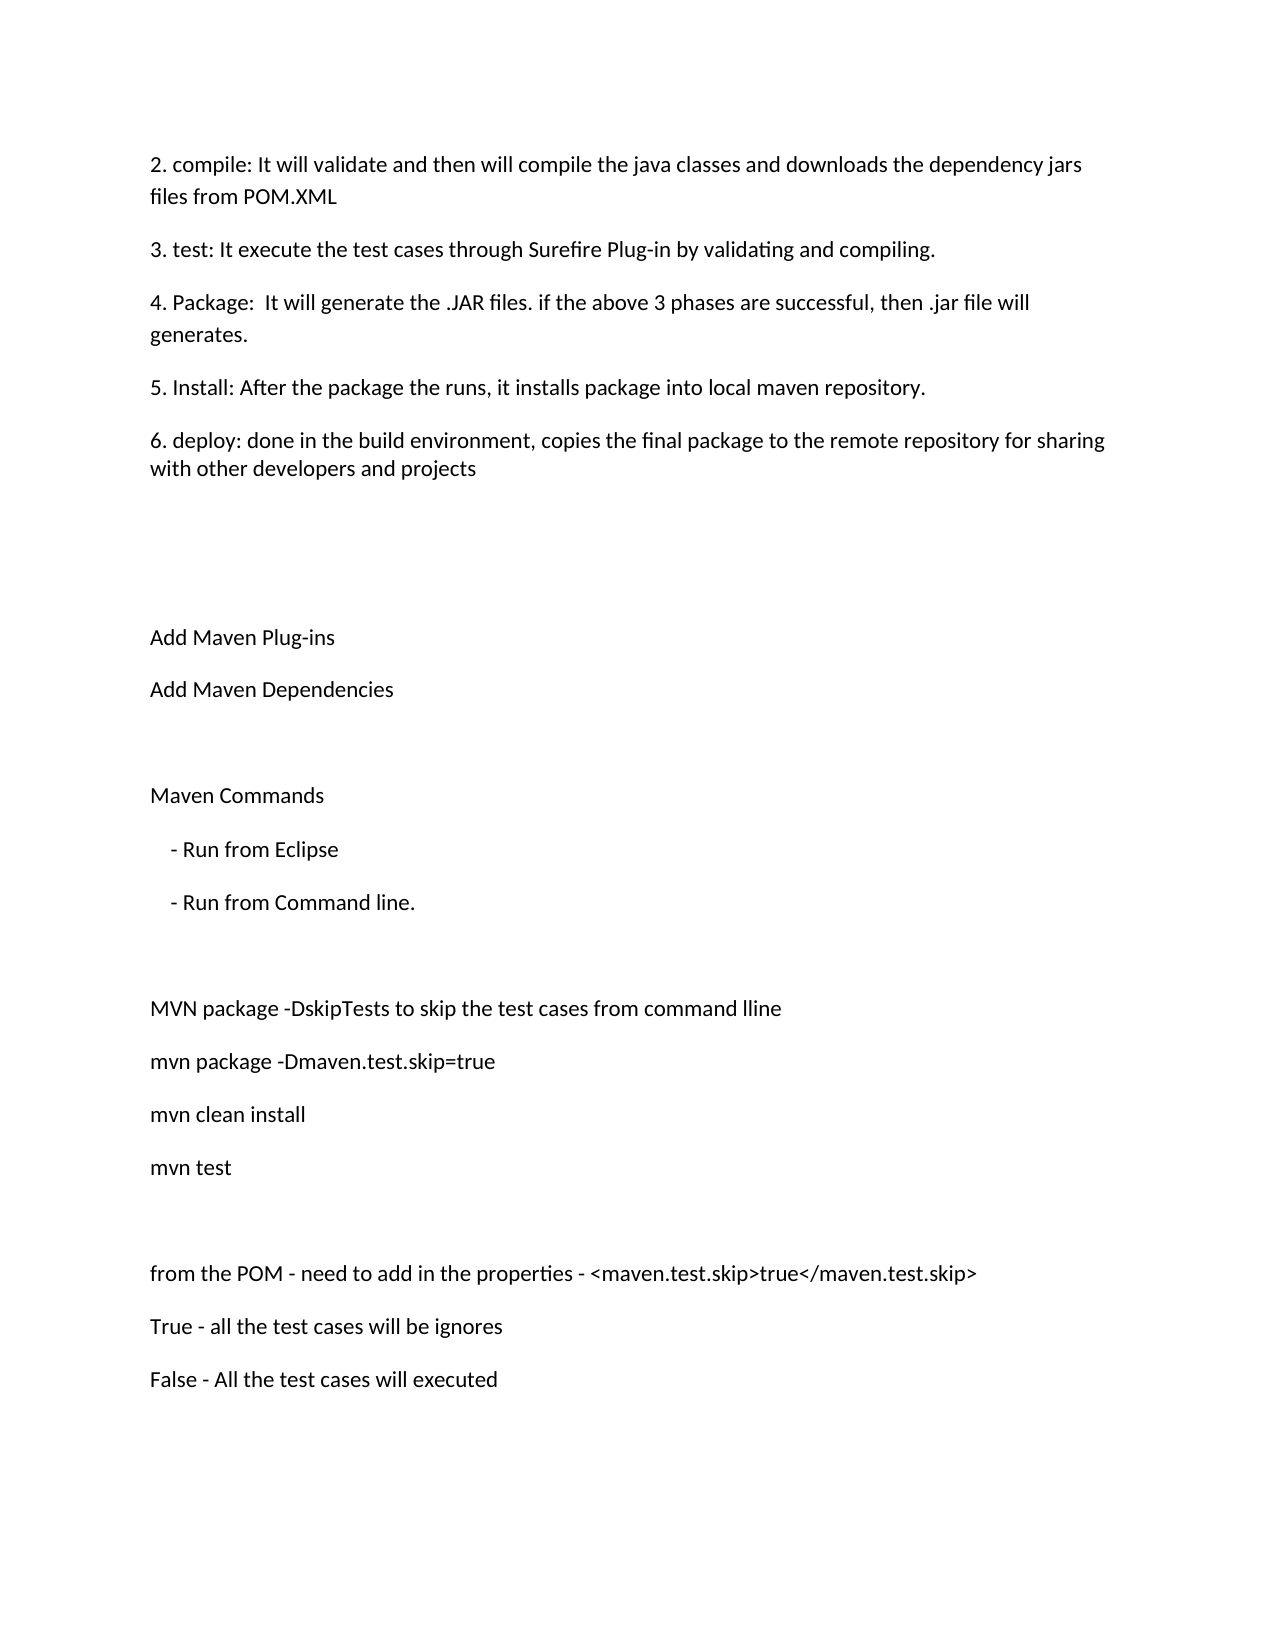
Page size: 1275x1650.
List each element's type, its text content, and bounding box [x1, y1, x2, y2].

text Add Maven Dependencies [150, 676, 1125, 704]
text True - all the test cases will be ignores [150, 1312, 1125, 1340]
text mvn package -Dmaven.test.skip=true [150, 1047, 1125, 1075]
text 6. deploy: done in the build environment, copies the final package to the remote repository for sharing with other developers and projects [150, 426, 1125, 482]
text mvn test [150, 1153, 1125, 1181]
text Maven Commands [150, 782, 1125, 810]
text - Run from Command line. [150, 888, 1125, 916]
text 3. test: It execute the test cases through Surefire Plug-in by validating and compiling. [150, 235, 1125, 263]
text Add Maven Plug-ins [150, 623, 1125, 651]
text 2. compile: It will validate and then will compile the java classes and downloads the dependency jars files from POM.XML [150, 150, 1125, 210]
text 4. Package: It will generate the .JAR files. if the above 3 phases are successful, then .jar file will generates. [150, 288, 1125, 348]
text from the POM - need to add in the properties - <maven.test.skip>true</maven.test.skip> [150, 1259, 1125, 1287]
text - Run from Eclipse [150, 835, 1125, 863]
text MVN package -DskipTests to skip the test cases from command lline [150, 994, 1125, 1022]
text False - All the test cases will executed [150, 1365, 1125, 1393]
text mvn clean install [150, 1100, 1125, 1128]
text 5. Install: After the package the runs, it installs package into local maven repository. [150, 373, 1125, 401]
